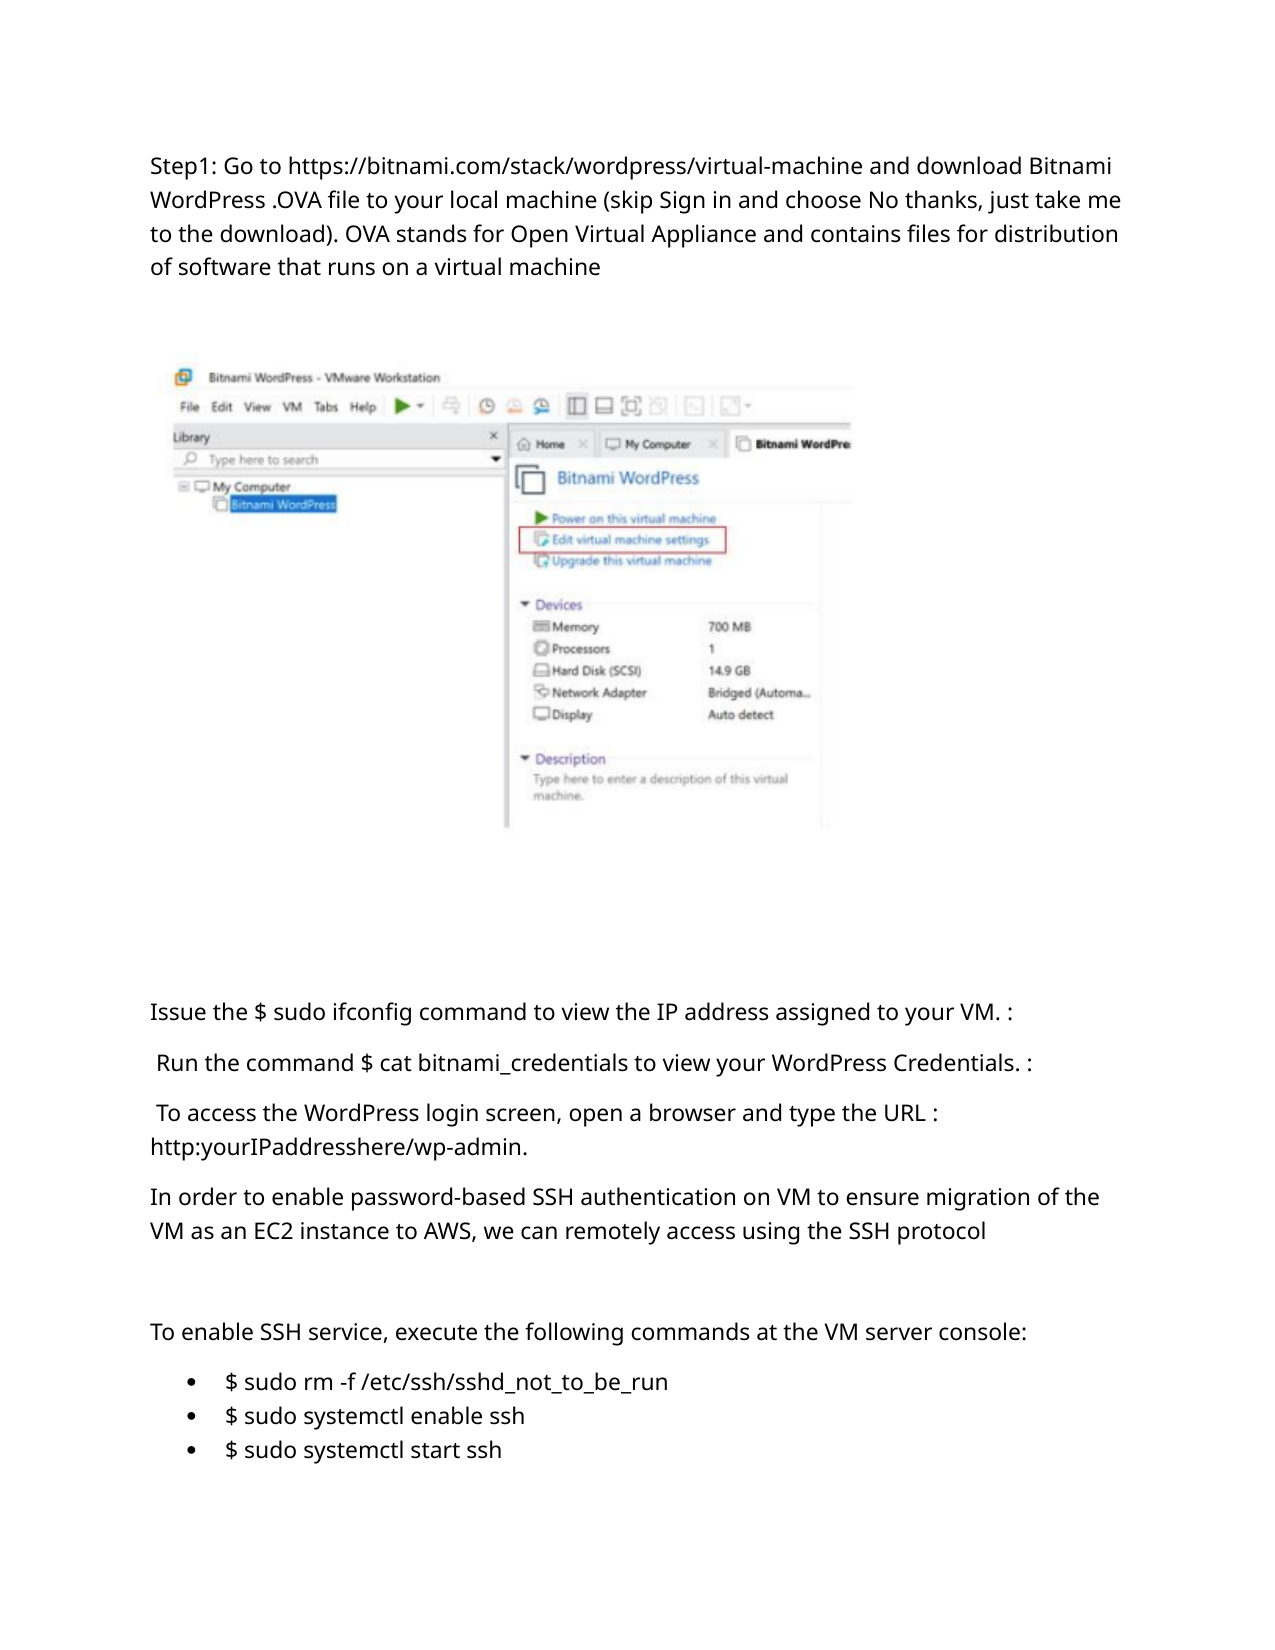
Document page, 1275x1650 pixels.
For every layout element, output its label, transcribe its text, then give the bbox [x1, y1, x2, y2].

text In order to enable password-based SSH authentication on VM to ensure migration of the VM as an EC2 instance to AWS, we can remotely access using the SSH protocol [150, 1181, 1125, 1246]
list $ sudo rm -f /etc/ssh/sshd_not_to_be_run [187, 1366, 1125, 1398]
text To access the WordPress login screen, open a browser and type the URL : http:yourIPaddresshere/wp-admin. [150, 1097, 1125, 1162]
text To enable SSH service, execute the following commands at the VM server console: [150, 1316, 1125, 1347]
list $ sudo systemctl enable ssh [187, 1400, 1125, 1431]
text Issue the $ sudo ifconfig command to view the IP address assigned to your VM. : [150, 996, 1125, 1028]
text Run the command $ cat bitnami_credentials to view your WordPress Credentials. : [150, 1047, 1125, 1078]
list $ sudo systemctl start ssh [187, 1434, 1125, 1465]
picture [150, 352, 1124, 978]
text Step1: Go to https://bitnami.com/stack/wordpress/virtual-machine and download Bitnami WordPress .OVA file to your local machine (skip Sign in and choose No thanks, just take me to the download). OVA stands for Open Virtual Appliance and contains files for distribution of software that runs on a virtual machine [150, 150, 1125, 282]
